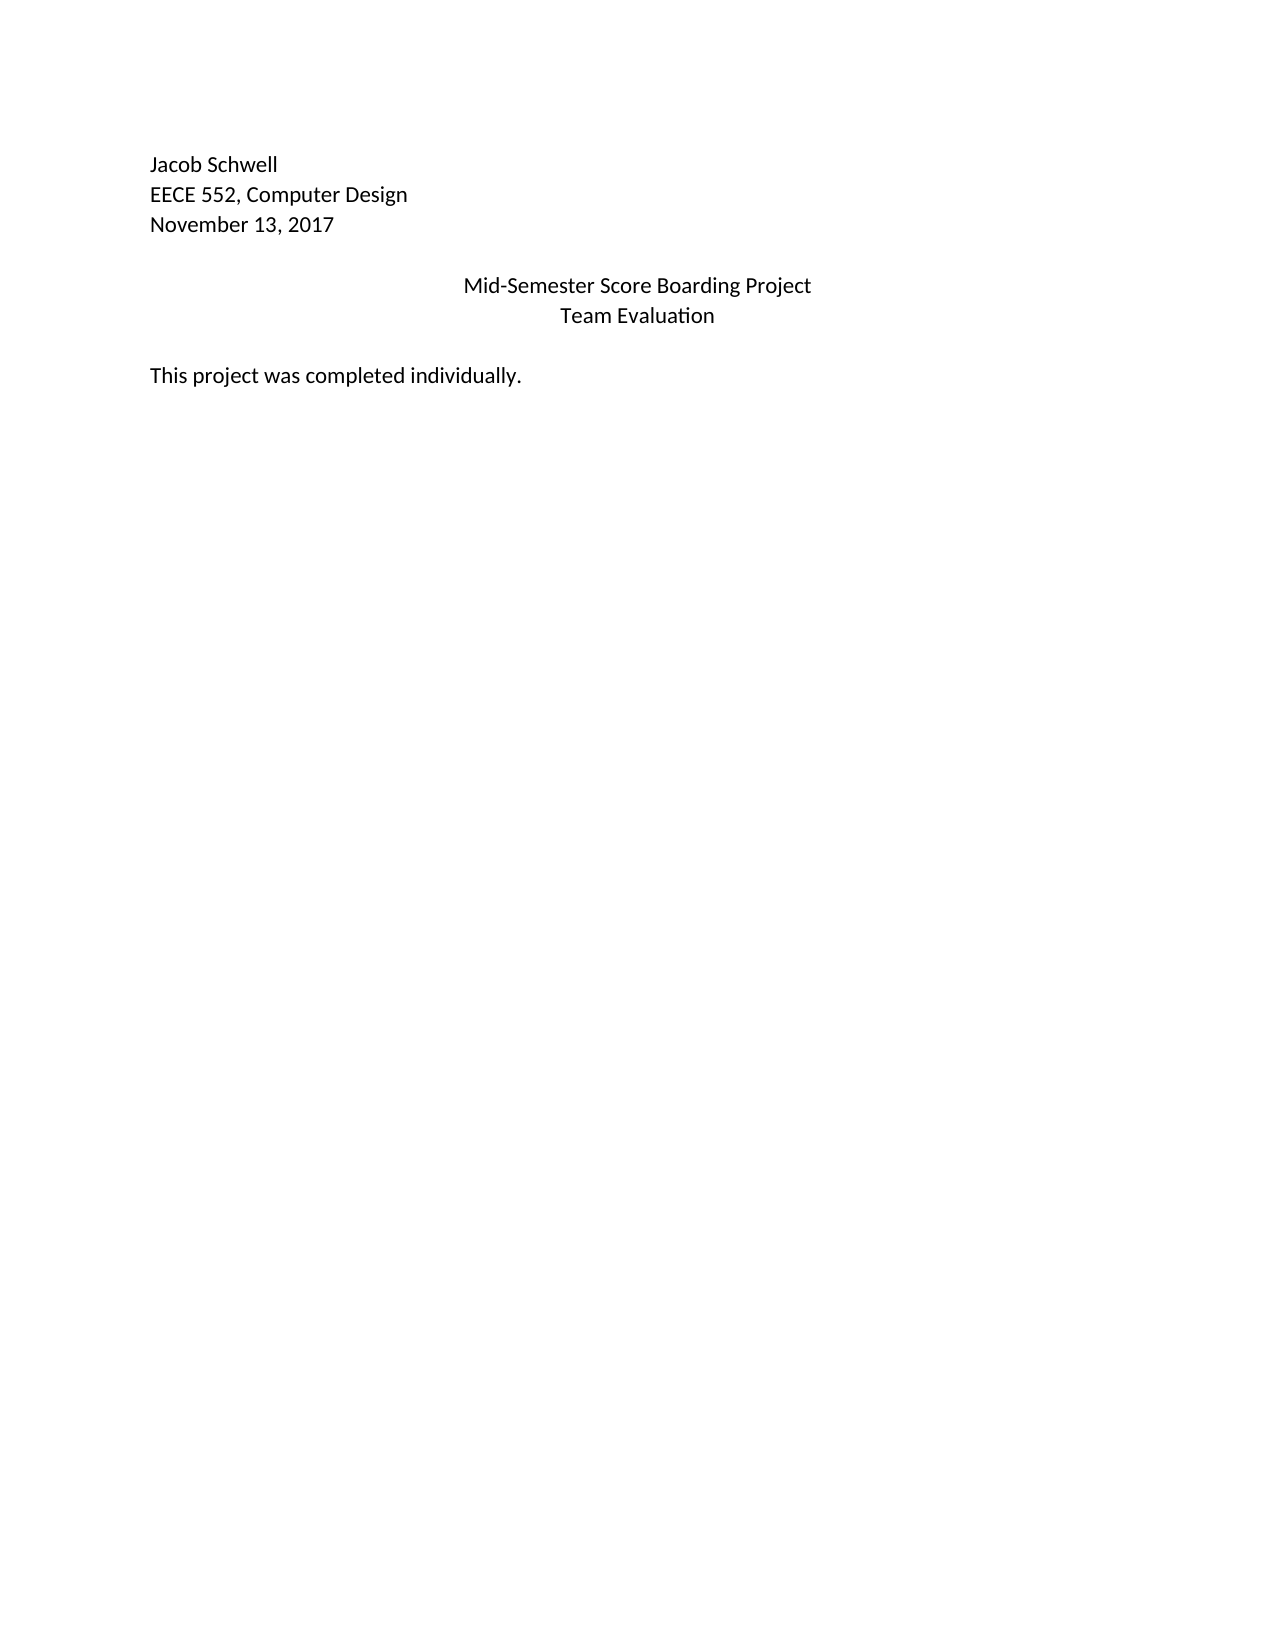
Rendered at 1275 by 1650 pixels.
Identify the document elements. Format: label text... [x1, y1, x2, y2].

text November 13, 2017 [150, 210, 1125, 238]
text Mid-Semester Score Boarding Project [150, 271, 1125, 299]
text Jacob Schwell [150, 150, 1125, 178]
text This project was completed individually. [150, 361, 1125, 389]
text EECE 552, Computer Design [150, 180, 1125, 208]
text Team Evaluation [150, 301, 1125, 329]
